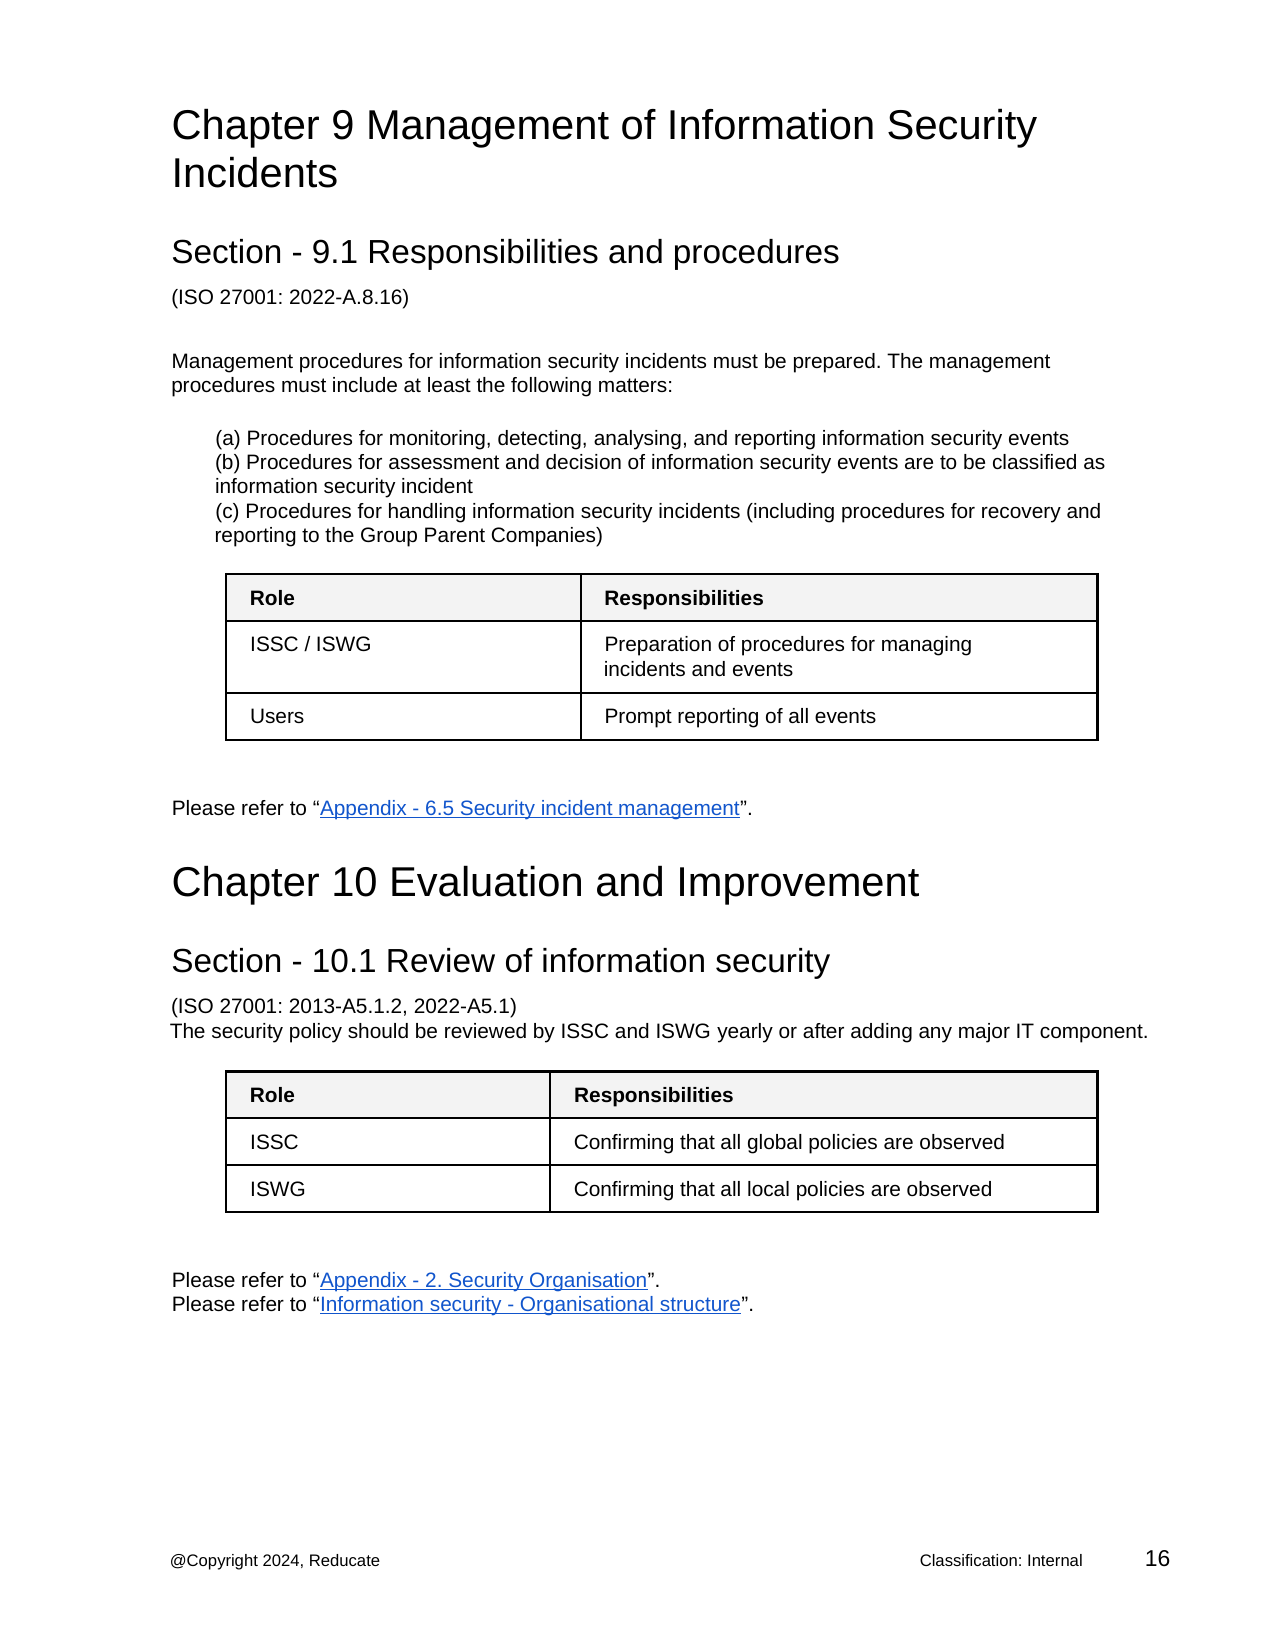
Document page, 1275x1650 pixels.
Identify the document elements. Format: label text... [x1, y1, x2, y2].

table_cell ISWG [227, 1166, 549, 1211]
text Please refer to “Information security - Organisational structure”. [172, 1292, 1184, 1316]
table_header Responsibilities [551, 1073, 1096, 1117]
subtitle Section - 10.1 Review of information security [171, 941, 1184, 979]
table_cell Confirming that all global policies are observed [551, 1119, 1096, 1164]
text (ISO 27001: 2013-A5.1.2, 2022-A5.1) [171, 994, 1184, 1018]
text Please refer to “Appendix - 2. Security Organisation”. [172, 1268, 1184, 1292]
subtitle Section - 9.1 Responsibilities and procedures [171, 232, 1184, 270]
table_cell Users [227, 694, 580, 738]
table_cell ISSC [227, 1119, 549, 1164]
text (ISO 27001: 2022-A.8.16) [171, 285, 1184, 309]
subtitle Chapter 9 Management of Information Security Incidents [171, 100, 1184, 196]
table_cell Prompt reporting of all events [582, 694, 1096, 738]
table_cell Confirming that all local policies are observed [551, 1166, 1096, 1211]
table_header Role [227, 1073, 549, 1117]
table_header Role [227, 575, 580, 620]
text The security policy should be reviewed by ISSC and ISWG yearly or after adding any major IT component. [169, 1019, 1184, 1043]
text (c) Procedures for handling information security incidents (including procedures for recovery and reporting to the Group Parent Companies) [214, 499, 1154, 547]
table_header Responsibilities [582, 575, 1096, 620]
table_cell ISSC / ISWG [227, 622, 580, 692]
text (a) Procedures for monitoring, detecting, analysing, and reporting information security events (b) Procedures for assessment and decision of information security events are to be classified as information security incident [215, 426, 1154, 498]
table_cell Preparation of procedures for managing incidents and events [582, 622, 1096, 692]
text Please refer to “Appendix - 6.5 Security incident management”. [172, 796, 1184, 819]
text Management procedures for information security incidents must be prepared. The management procedures must include at least the following matters: [171, 348, 1139, 397]
subtitle Chapter 10 Evaluation and Improvement [171, 857, 1184, 905]
